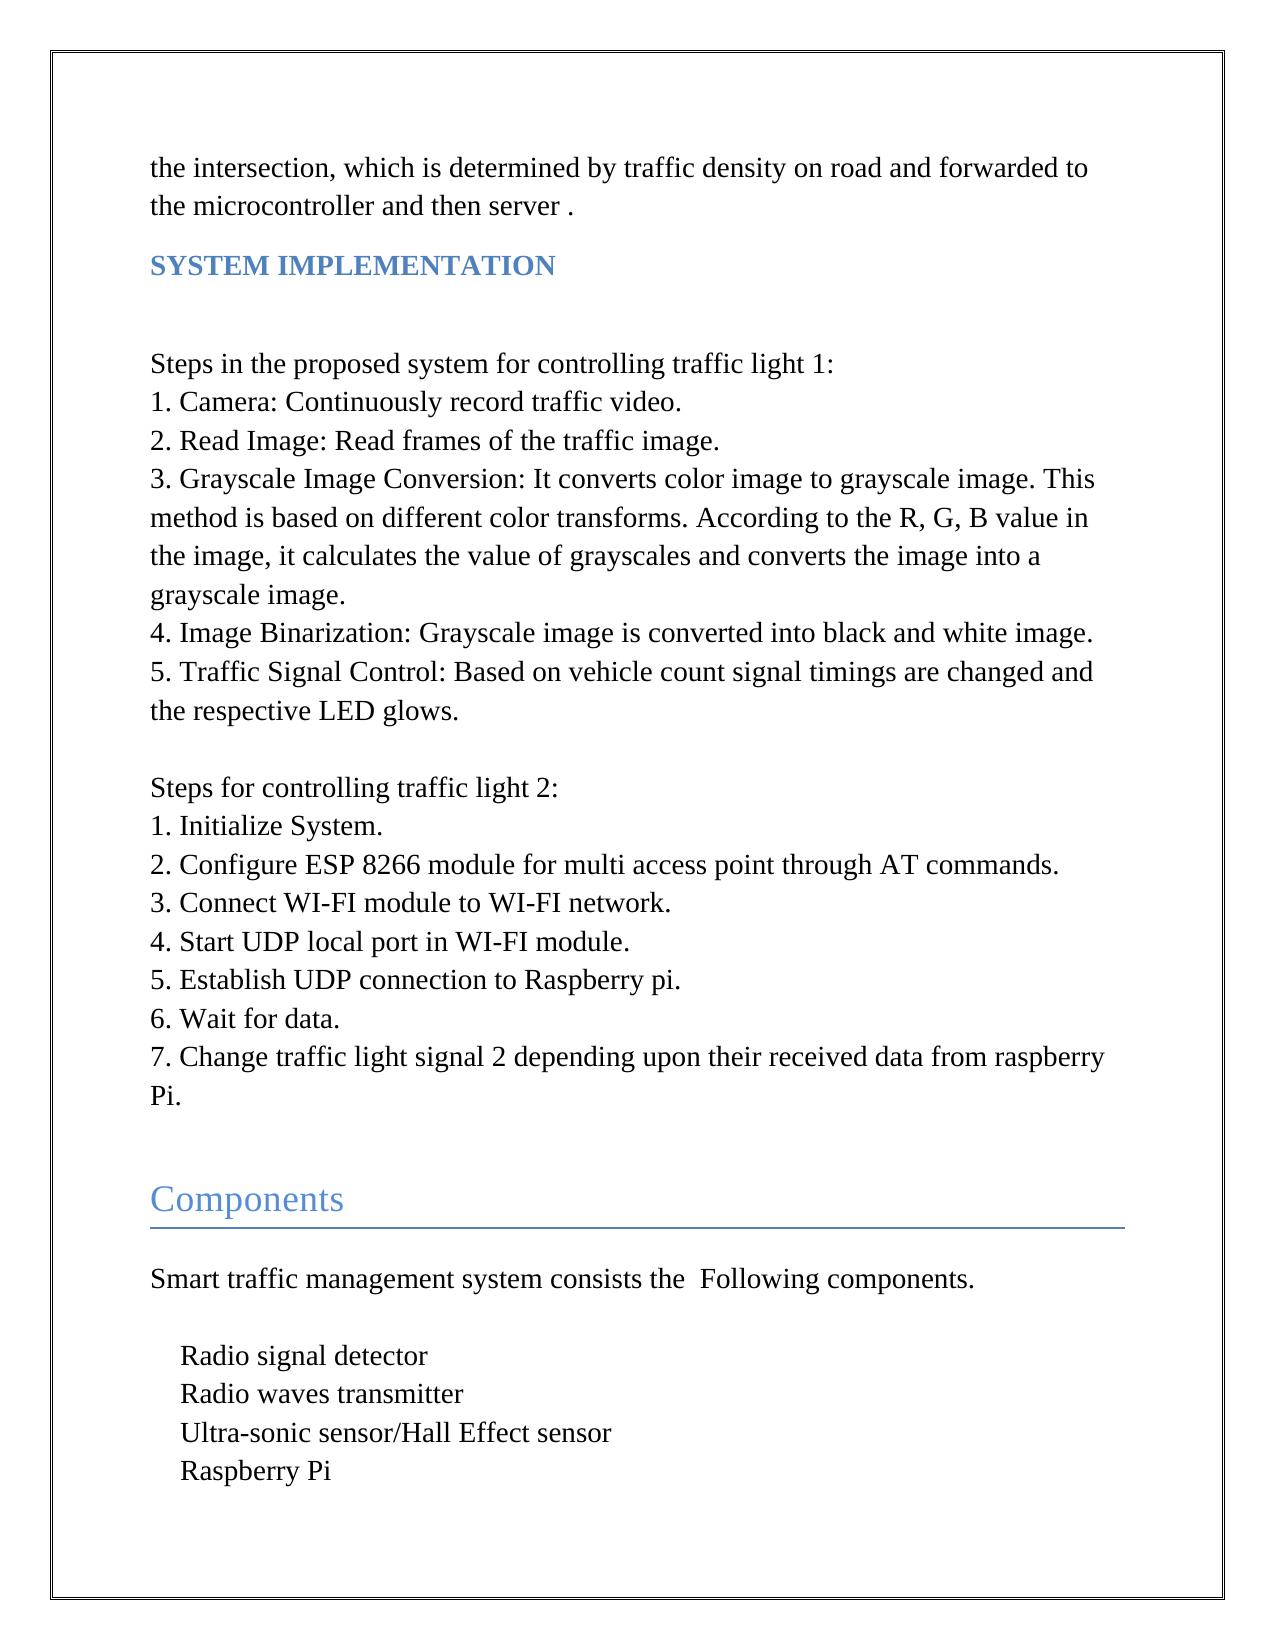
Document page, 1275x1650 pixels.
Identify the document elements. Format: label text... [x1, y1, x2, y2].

text 1. Initialize System. [150, 808, 1125, 842]
text 6. Wait for data. [150, 1001, 1125, 1034]
text 2. Configure ESP 8266 module for multi access point through AT commands. [150, 847, 1125, 880]
text 4. Start UDP local port in WI-FI module. [150, 924, 1125, 957]
text 7. Change traffic light signal 2 depending upon their received data from raspberry Pi. [150, 1039, 1125, 1112]
text 5. Traffic Signal Control: Based on vehicle count signal timings are changed and the respective LED glows. [150, 654, 1125, 726]
text  Raspberry Pi [150, 1453, 1125, 1487]
subtitle SYSTEM IMPLEMENTATION [150, 248, 1125, 281]
text Smart traffic management system consists the Following components. [150, 1261, 1125, 1294]
text  Radio waves transmitter [150, 1376, 1125, 1410]
text Steps for controlling traffic light 2: [150, 770, 1125, 803]
text 3. Connect WI-FI module to WI-FI network. [150, 885, 1125, 919]
text 1. Camera: Continuously record traffic video. [150, 384, 1125, 418]
text 4. Image Binarization: Grayscale image is converted into black and white image. [150, 616, 1125, 649]
text  Ultra-sonic sensor/Hall Effect sensor [150, 1415, 1125, 1448]
title Components [150, 1176, 1125, 1227]
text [150, 150, 1125, 222]
text Steps in the proposed system for controlling traffic light 1: [150, 346, 1125, 379]
text 5. Establish UDP connection to Raspberry pi. [150, 962, 1125, 996]
text 2. Read Image: Read frames of the traffic image. [150, 423, 1125, 456]
text  Radio signal detector [150, 1338, 1125, 1371]
text 3. Grayscale Image Conversion: It converts color image to grayscale image. This method is based on different color transforms. According to the R, G, B value in the image, it calculates the value of grayscales and converts the image into a grayscale image. [150, 461, 1125, 611]
